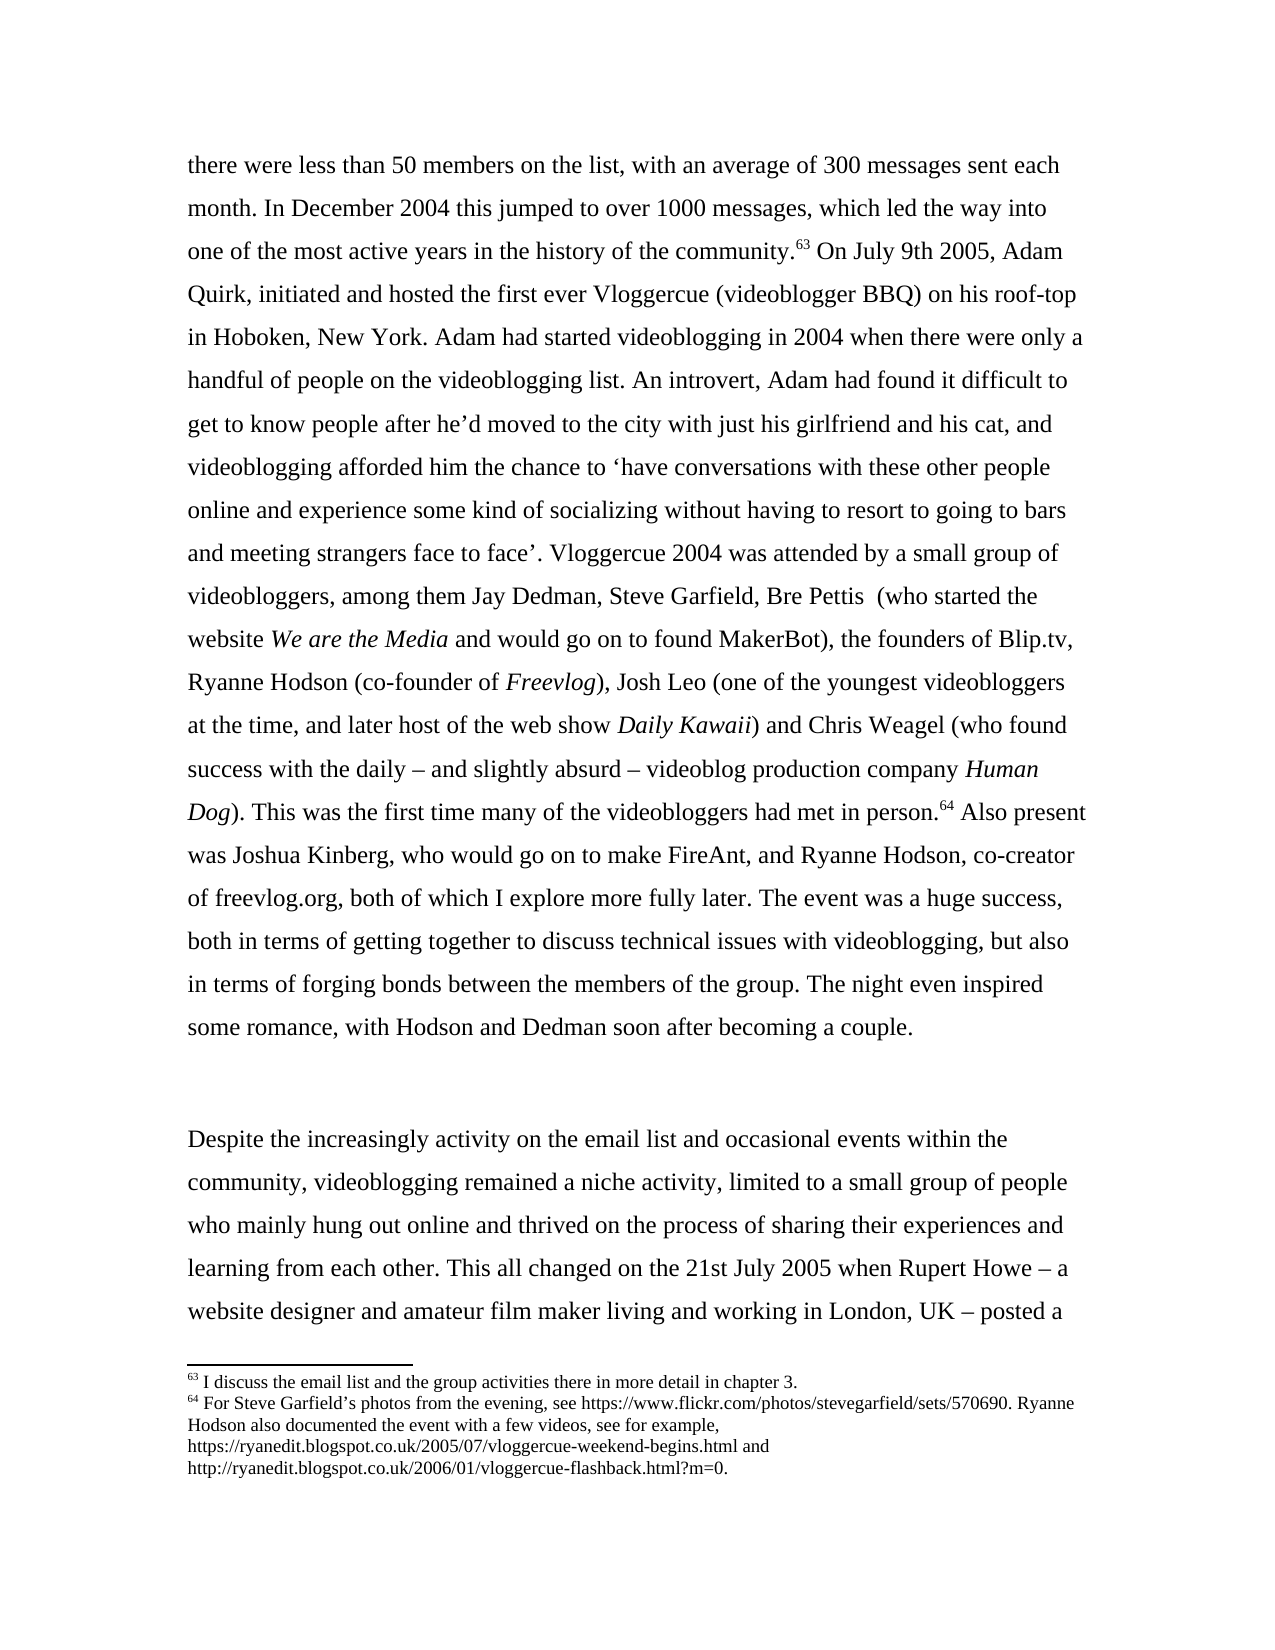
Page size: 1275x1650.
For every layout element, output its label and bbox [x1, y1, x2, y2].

text [187, 1124, 1087, 1325]
text [187, 150, 1087, 1041]
